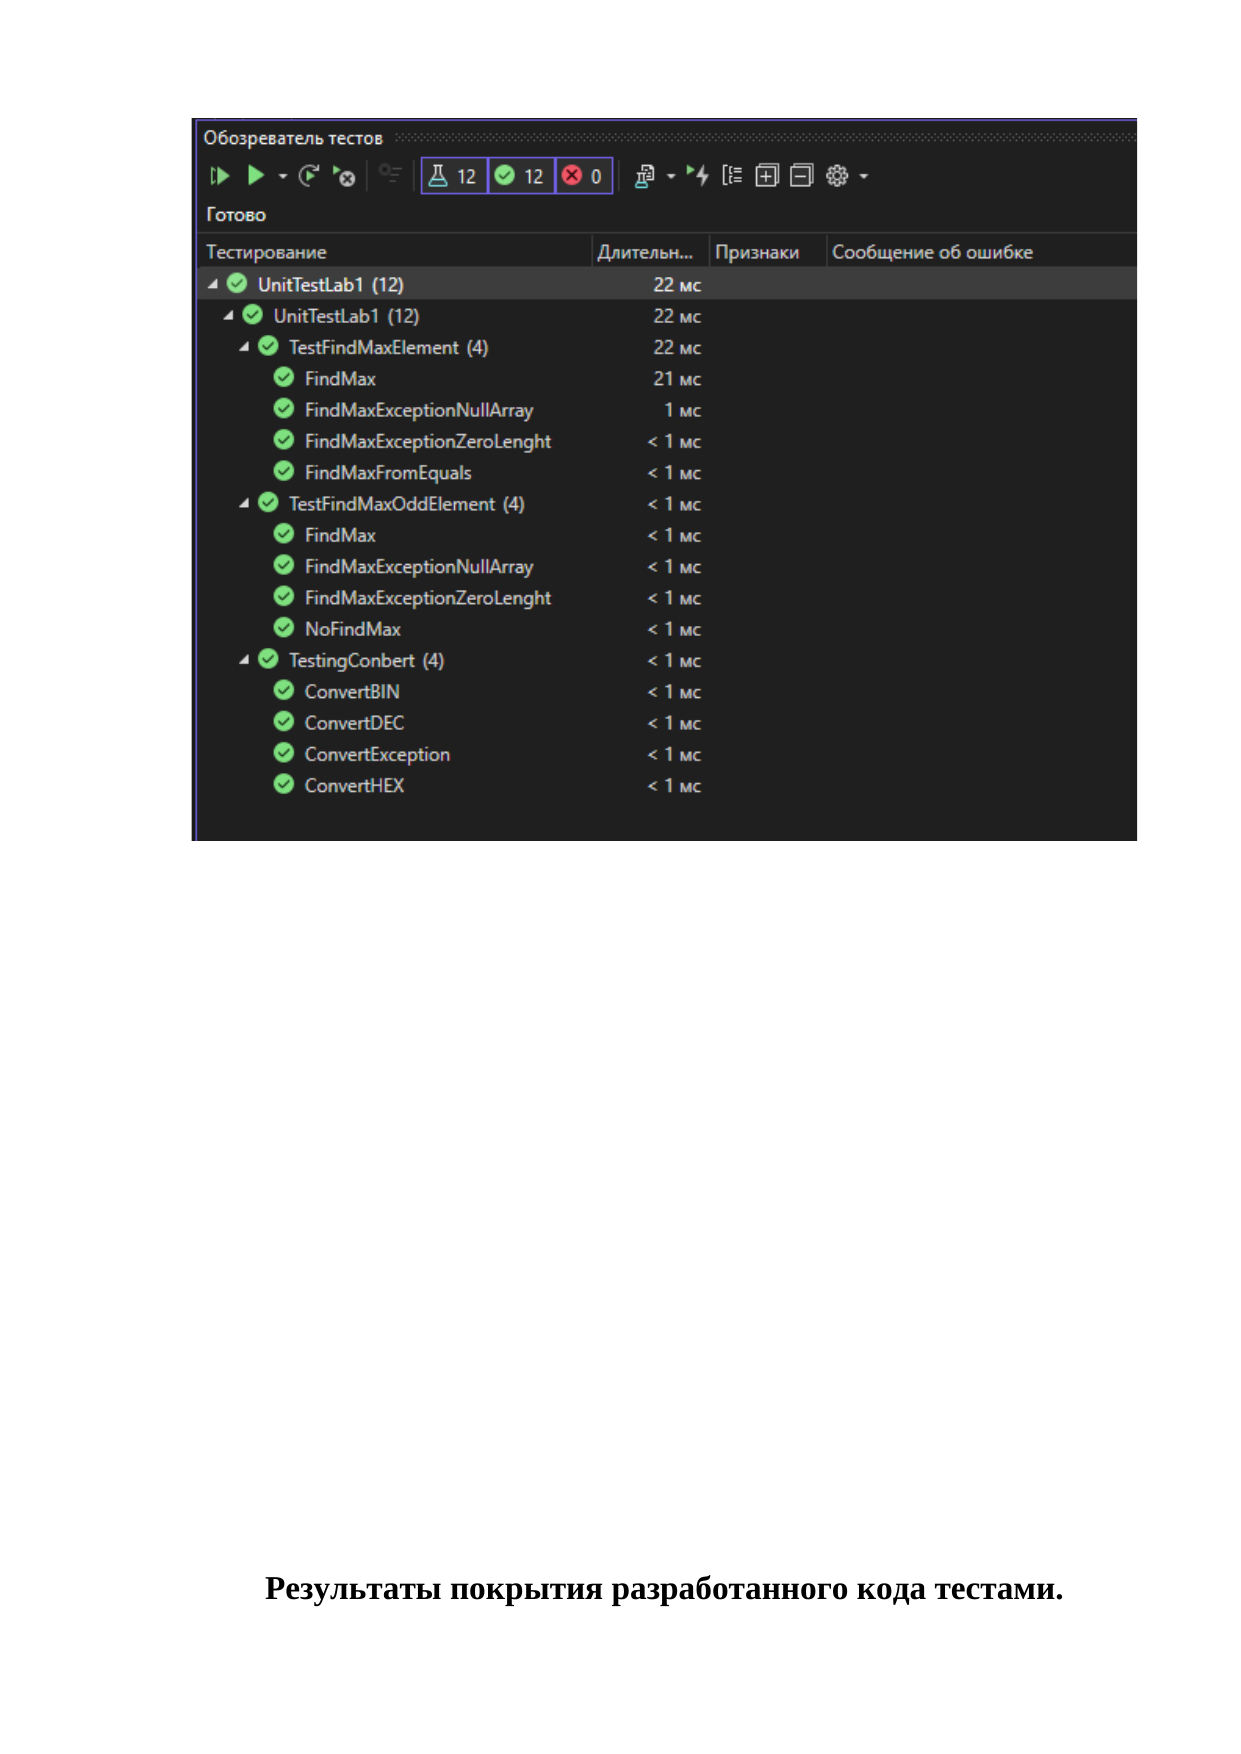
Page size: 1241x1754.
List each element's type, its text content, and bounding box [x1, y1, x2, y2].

text Результаты покрытия разработанного кода тестами. [177, 1568, 1152, 1607]
picture [191, 118, 1138, 841]
